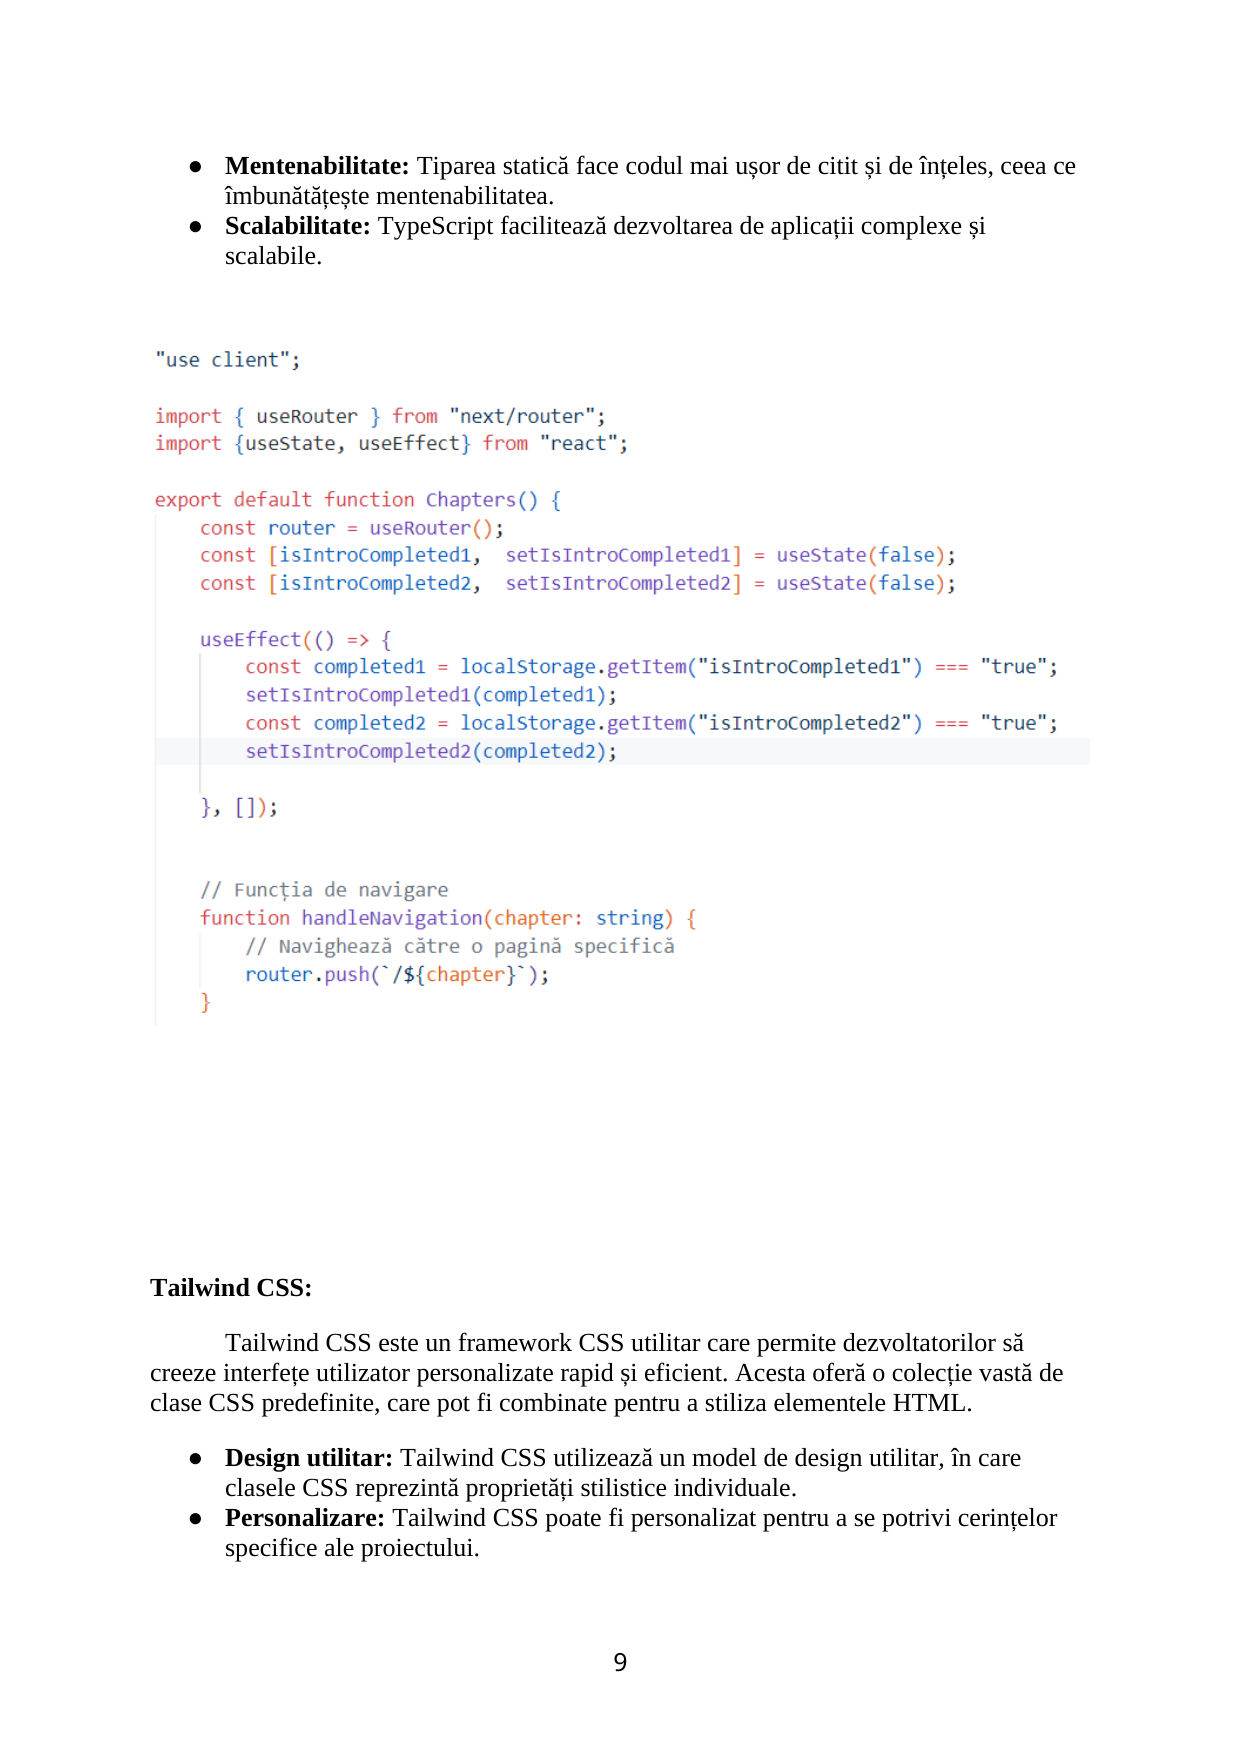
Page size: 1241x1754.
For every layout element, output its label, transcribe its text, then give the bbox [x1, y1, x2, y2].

text Tailwind CSS: [150, 1272, 1090, 1302]
picture [150, 350, 1091, 1027]
list Scalabilitate: TypeScript facilitează dezvoltarea de aplicații complexe și scalabile. [187, 210, 1090, 270]
list Mentenabilitate: Tiparea statică face codul mai ușor de citit și de înțeles, ceea ce îmbunătățește mentenabilitatea. [187, 150, 1090, 210]
list Personalizare: Tailwind CSS poate fi personalizat pentru a se potrivi cerințelor specifice ale proiectului. [187, 1502, 1090, 1562]
list Design utilitar: Tailwind CSS utilizează un model de design utilitar, în care clasele CSS reprezintă proprietăți stilistice individuale. [187, 1442, 1090, 1502]
text Tailwind CSS este un framework CSS utilitar care permite dezvoltatorilor să creeze interfețe utilizator personalizate rapid și eficient. Acesta oferă o colecție vastă de clase CSS predefinite, care pot fi combinate pentru a stiliza elementele HTML. [150, 1327, 1090, 1417]
